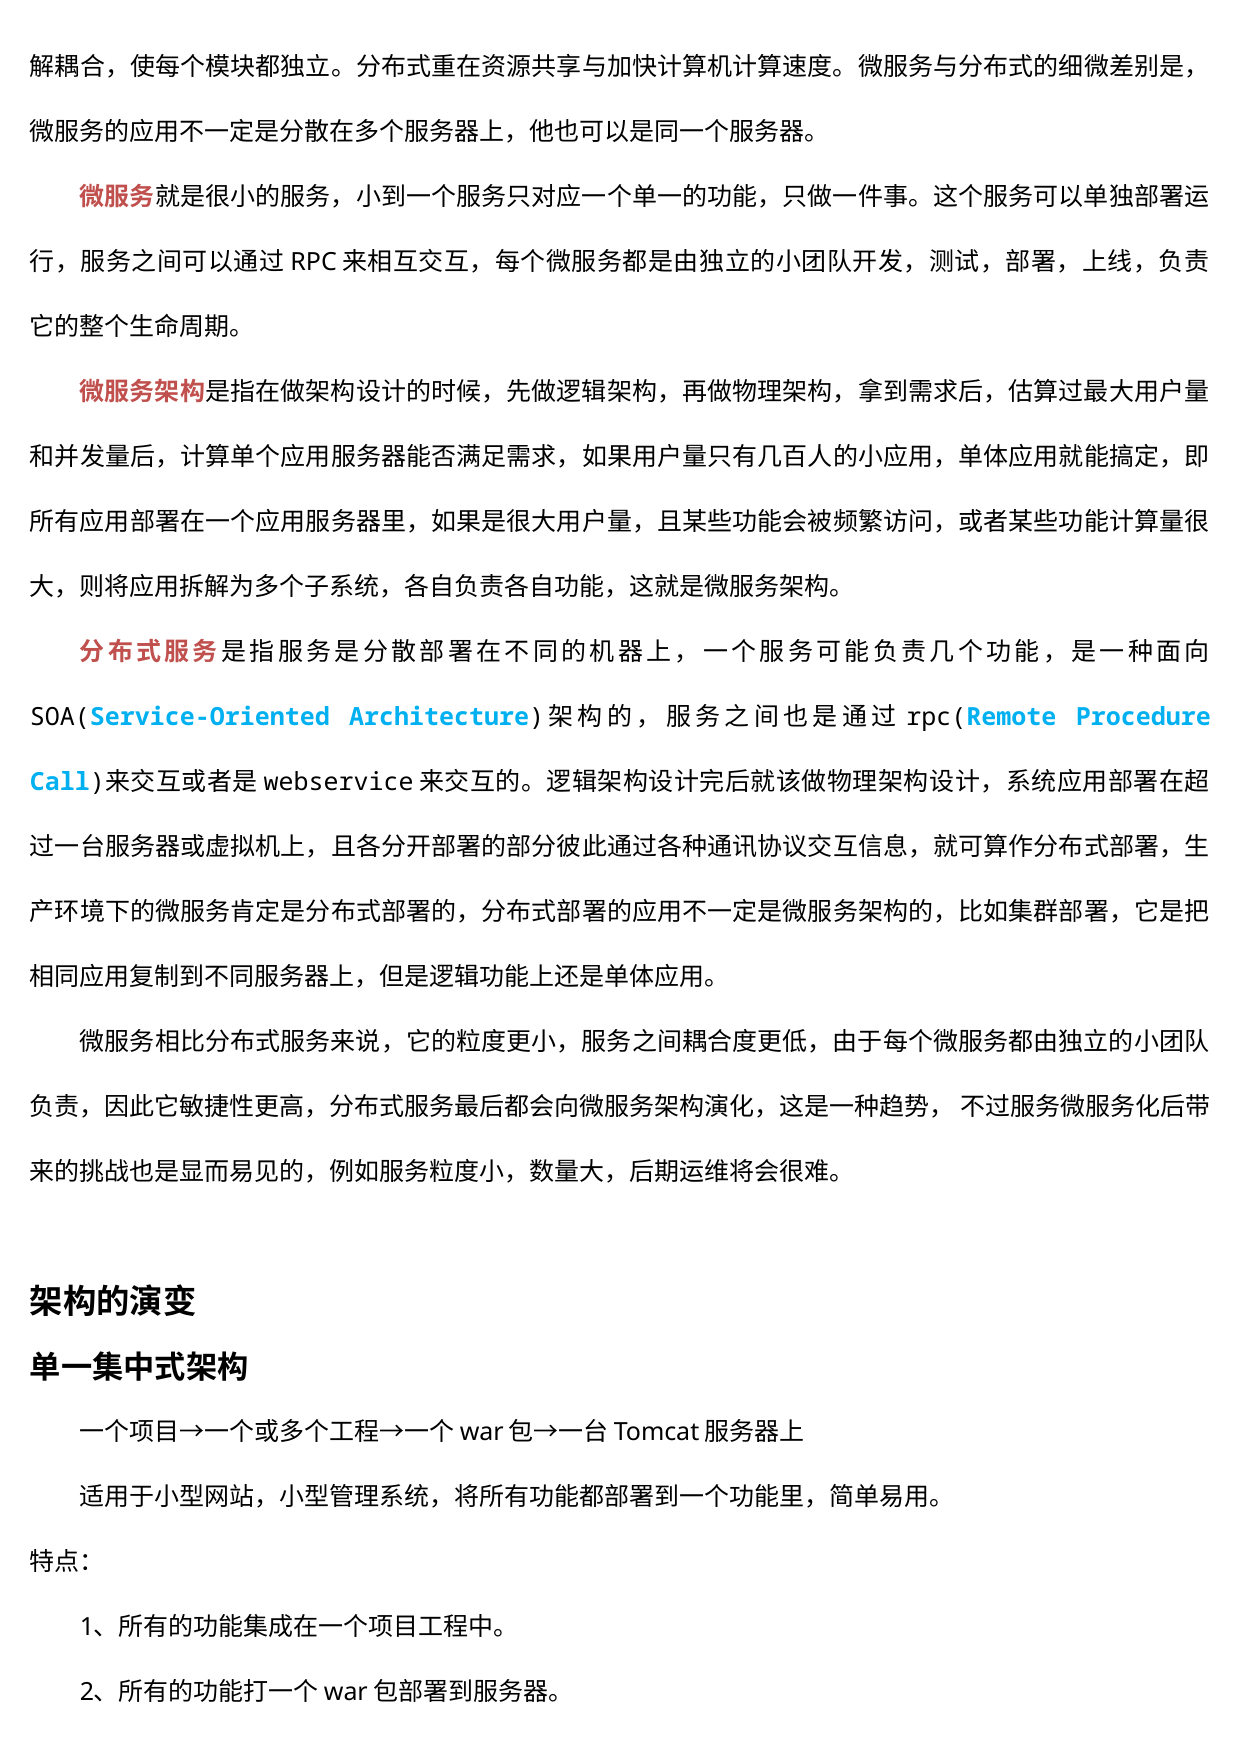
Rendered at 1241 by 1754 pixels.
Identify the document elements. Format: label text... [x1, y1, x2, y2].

text 特点： [29, 1527, 1211, 1592]
text 微服务架构是指在做架构设计的时候，先做逻辑架构，再做物理架构，拿到需求后，估算过最大用户量和并发量后，计算单个应用服务器能否满足需求，如果用户量只有几百人的小应用，单体应用就能搞定，即所有应用部署在一个应用服务器里，如果是很大用户量，且某些功能会被频繁访问，或者某些功能计算量很大，则将应用拆解为多个子系统，各自负责各自功能，这就是微服务架构。 [29, 357, 1211, 617]
subtitle 架构的演变 [29, 1267, 1211, 1332]
text 微服务就是很小的服务，小到一个服务只对应一个单一的功能，只做一件事。这个服务可以单独部署运行，服务之间可以通过RPC来相互交互，每个微服务都是由独立的小团队开发，测试，部署，上线，负责它的整个生命周期。 [29, 162, 1211, 357]
text 微服务相比分布式服务来说，它的粒度更小，服务之间耦合度更低，由于每个微服务都由独立的小团队负责，因此它敏捷性更高，分布式服务最后都会向微服务架构演化，这是一种趋势， 不过服务微服务化后带来的挑战也是显而易见的，例如服务粒度小，数量大，后期运维将会很难。 [29, 1007, 1211, 1202]
title 分布式服务是指服务是分散部署在不同的机器上，一个服务可能负责几个功能，是一种面向SOA(Service-Oriented Architecture)架构的，服务之间也是通过rpc(Remote Procedure Call)来交互或者是webservice来交互的。逻辑架构设计完后就该做物理架构设计，系统应用部署在超过一台服务器或虚拟机上，且各分开部署的部分彼此通过各种通讯协议交互信息，就可算作分布式部署，生产环境下的微服务肯定是分布式部署的，分布式部署的应用不一定是微服务架构的，比如集群部署，它是把相同应用复制到不同服务器上，但是逻辑功能上还是单体应用。 [29, 617, 1211, 1007]
text 2、所有的功能打一个war包部署到服务器。 [29, 1657, 1211, 1722]
text 适用于小型网站，小型管理系统，将所有功能都部署到一个功能里，简单易用。 [79, 1462, 1211, 1527]
text 一个项目→一个或多个工程→一个war包→一台Tomcat服务器上 [29, 1397, 1211, 1462]
text 1、所有的功能集成在一个项目工程中。 [29, 1592, 1211, 1657]
subtitle 单一集中式架构 [29, 1332, 1211, 1397]
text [29, 32, 1211, 162]
